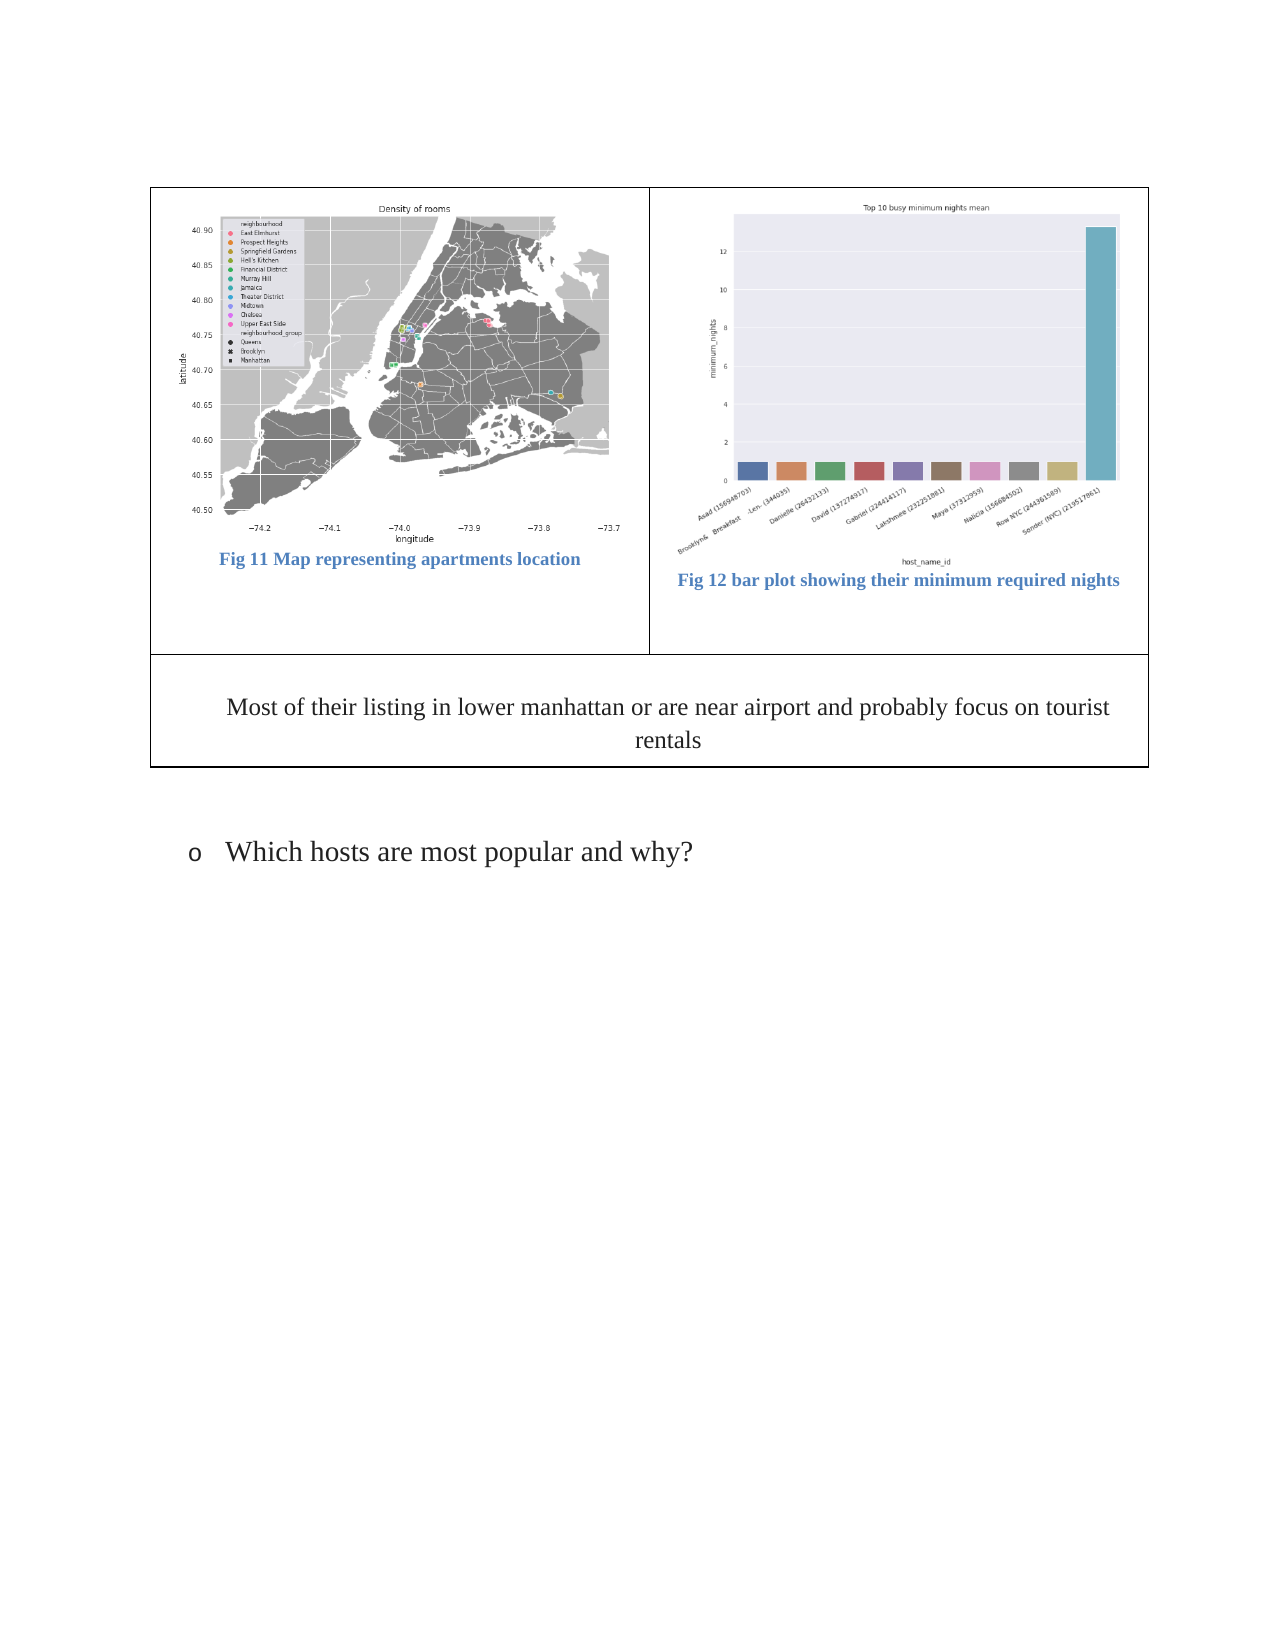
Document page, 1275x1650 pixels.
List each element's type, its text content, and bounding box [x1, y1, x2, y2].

list Which hosts are most popular and why? [187, 834, 1125, 868]
picture [673, 200, 1124, 569]
table_header Fig 11 Map representing apartments location [151, 188, 649, 653]
table_cell Most of their listing in lower manhattan or are near airport and probably focus on tourist rentals [151, 655, 1148, 766]
picture [175, 200, 625, 548]
table_header Fig 12 bar plot showing their minimum required nights [650, 188, 1148, 653]
